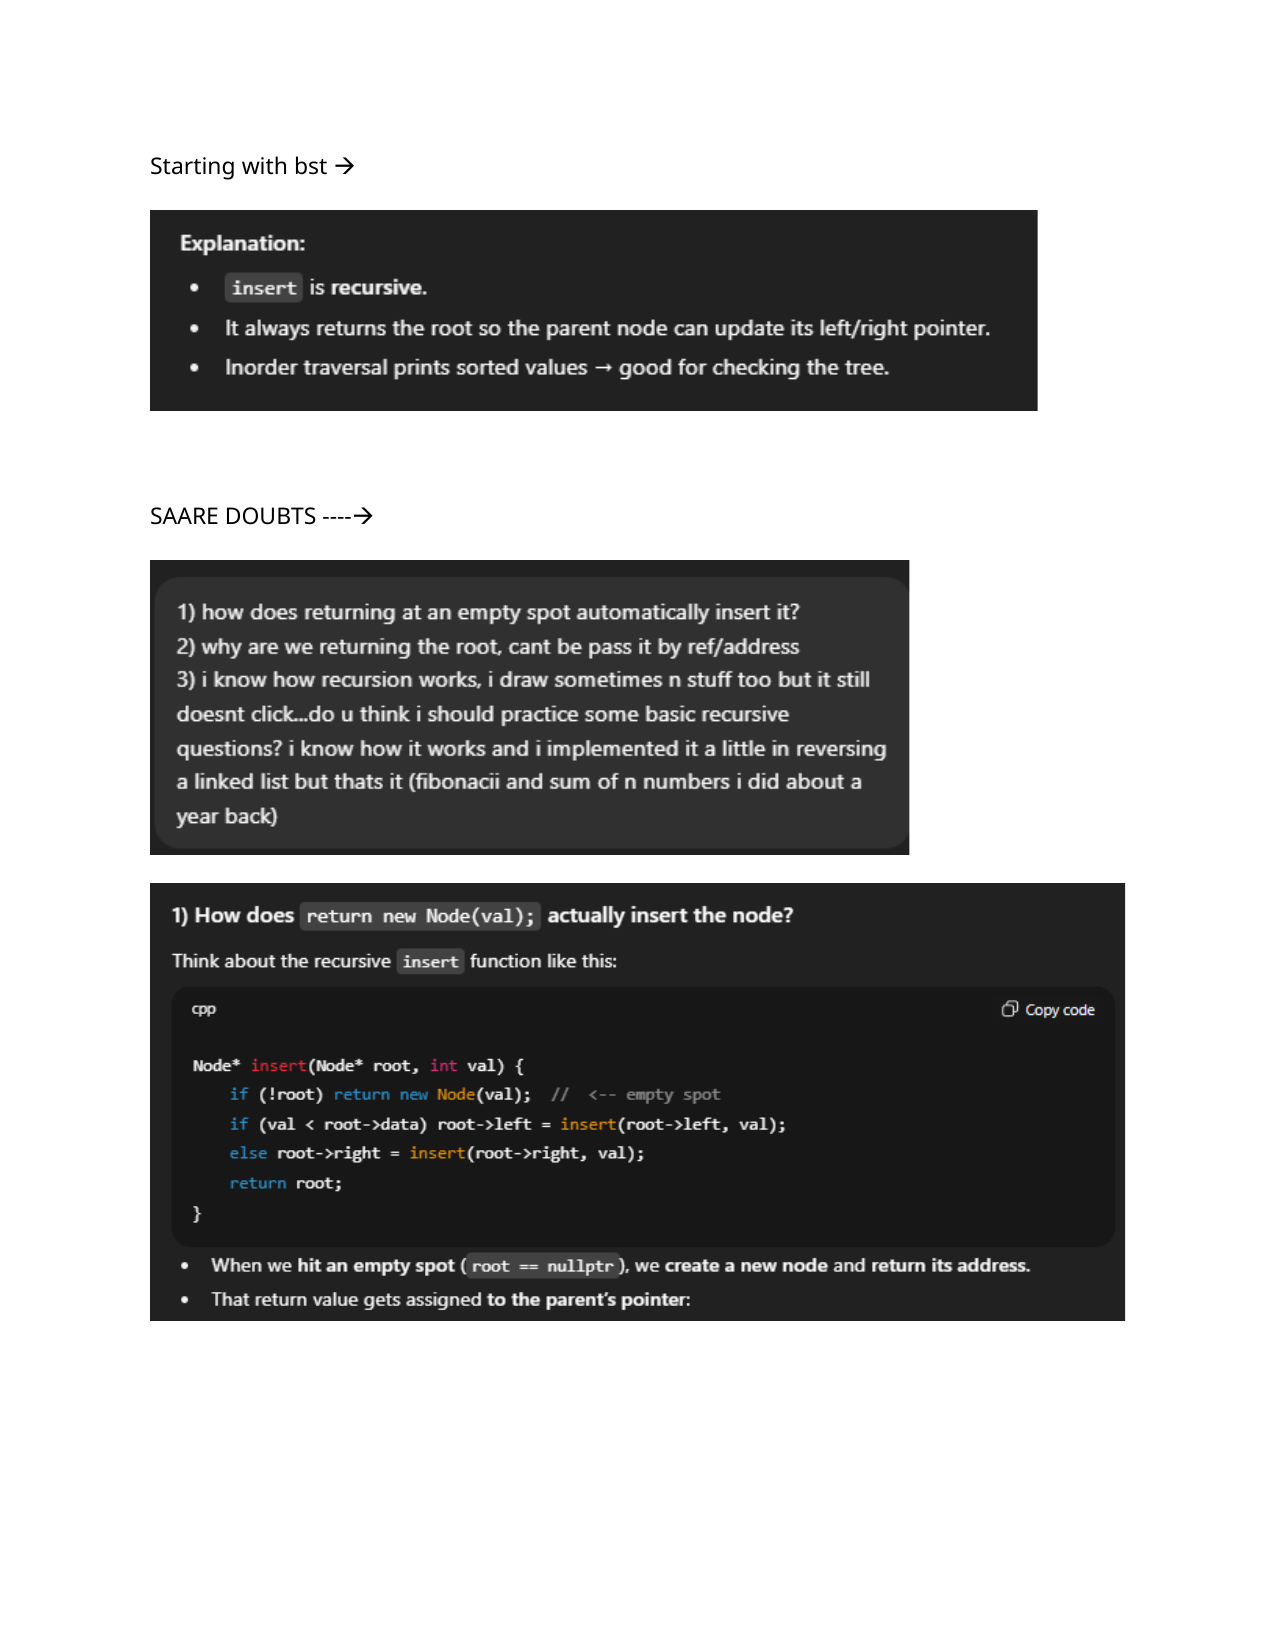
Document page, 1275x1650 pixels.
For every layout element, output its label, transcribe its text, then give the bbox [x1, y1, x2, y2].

picture [150, 1098, 910, 1392]
text SAARE DOUBTS ---- [150, 1038, 1125, 1069]
picture [150, 150, 1125, 659]
picture [150, 748, 1038, 949]
text Starting with bst [150, 688, 1125, 719]
